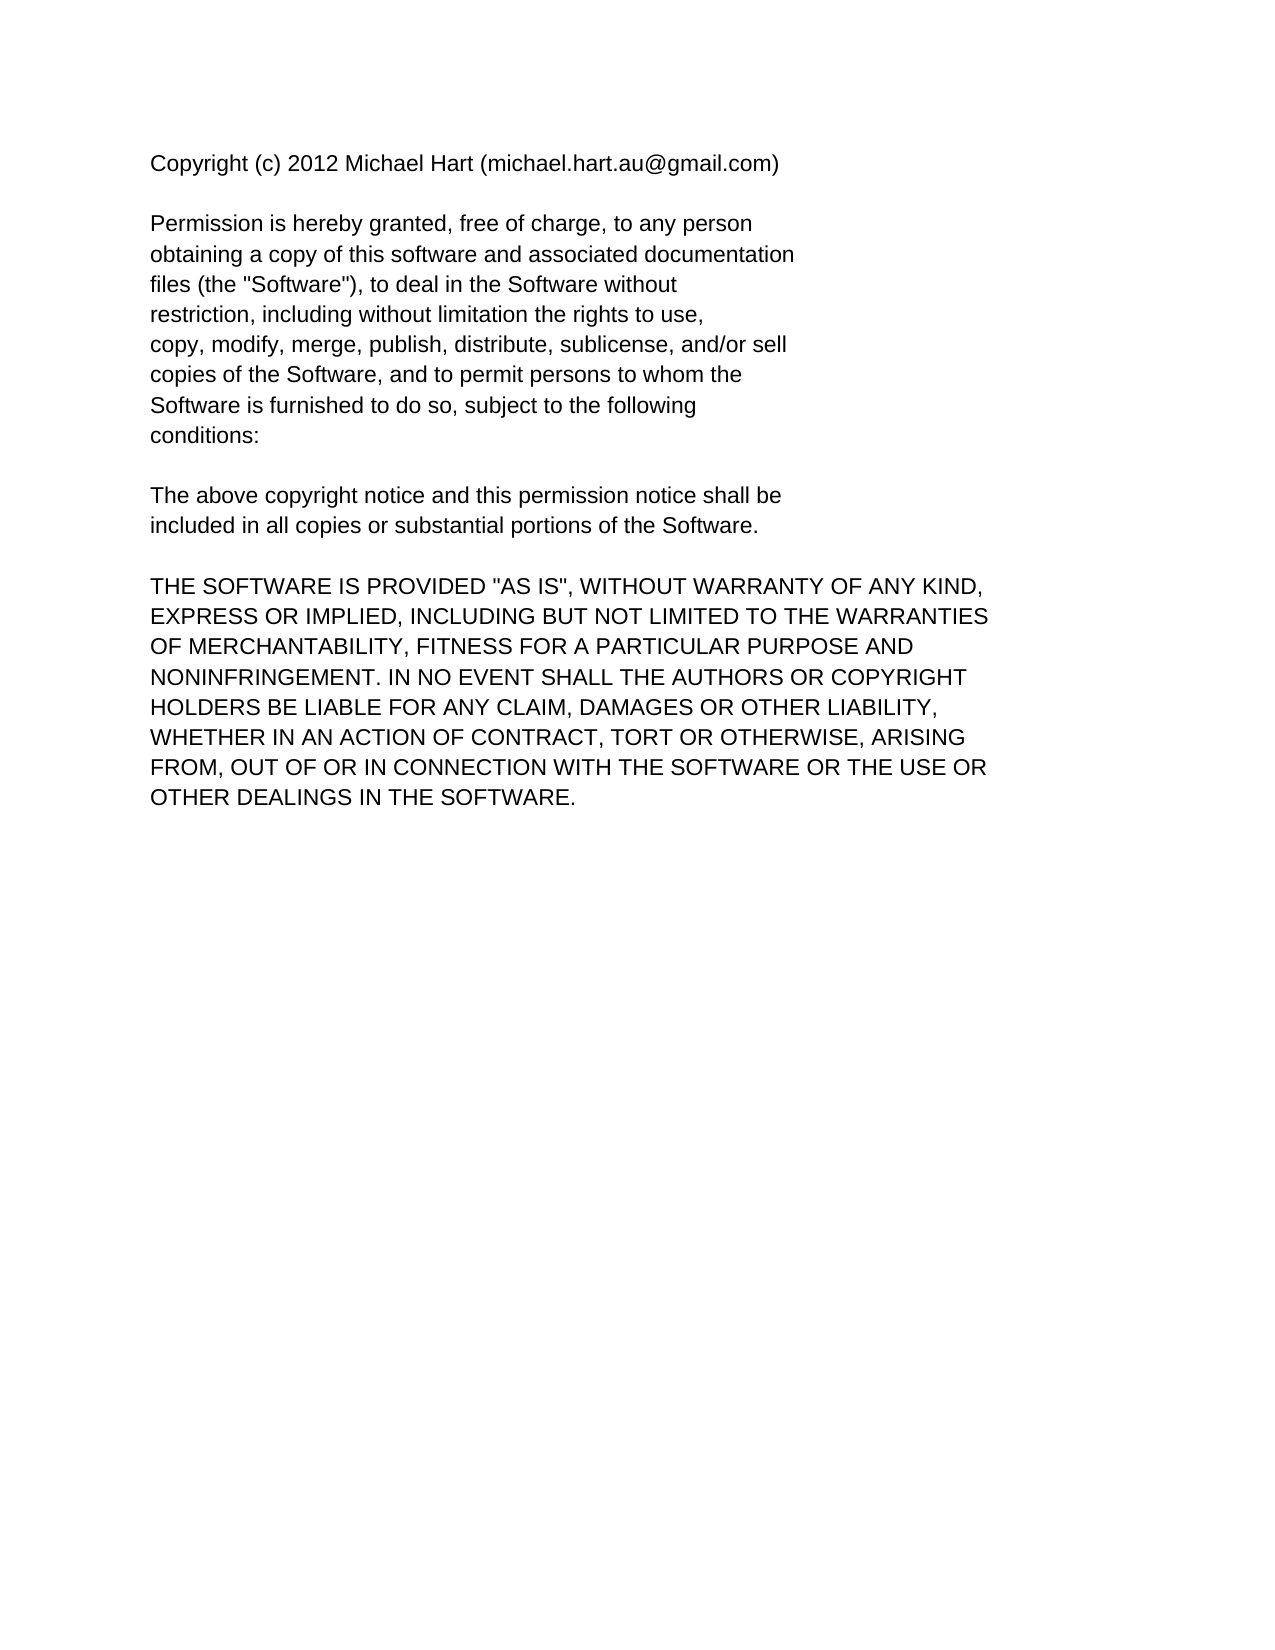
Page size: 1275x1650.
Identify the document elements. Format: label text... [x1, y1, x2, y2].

text included in all copies or substantial portions of the Software. [150, 512, 1125, 539]
text WHETHER IN AN ACTION OF CONTRACT, TORT OR OTHERWISE, ARISING [150, 724, 1125, 750]
text NONINFRINGEMENT. IN NO EVENT SHALL THE AUTHORS OR COPYRIGHT [150, 663, 1125, 690]
text obtaining a copy of this software and associated documentation [150, 241, 1125, 267]
text copies of the Software, and to permit persons to whom the [150, 361, 1125, 388]
text files (the "Software"), to deal in the Software without [150, 271, 1125, 297]
text Permission is hereby granted, free of charge, to any person [150, 210, 1125, 237]
text Copyright (c) 2012 Michael Hart (michael.hart.au@gmail.com) [150, 150, 1125, 176]
text The above copyright notice and this permission notice shall be [150, 482, 1125, 509]
text HOLDERS BE LIABLE FOR ANY CLAIM, DAMAGES OR OTHER LIABILITY, [150, 694, 1125, 720]
text restriction, including without limitation the rights to use, [150, 301, 1125, 327]
text OF MERCHANTABILITY, FITNESS FOR A PARTICULAR PURPOSE AND [150, 633, 1125, 660]
text EXPRESS OR IMPLIED, INCLUDING BUT NOT LIMITED TO THE WARRANTIES [150, 603, 1125, 629]
text FROM, OUT OF OR IN CONNECTION WITH THE SOFTWARE OR THE USE OR [150, 754, 1125, 781]
text Software is furnished to do so, subject to the following [150, 392, 1125, 418]
text conditions: [150, 422, 1125, 448]
text THE SOFTWARE IS PROVIDED "AS IS", WITHOUT WARRANTY OF ANY KIND, [150, 573, 1125, 599]
text copy, modify, merge, publish, distribute, sublicense, and/or sell [150, 331, 1125, 358]
text OTHER DEALINGS IN THE SOFTWARE. [150, 784, 1125, 811]
